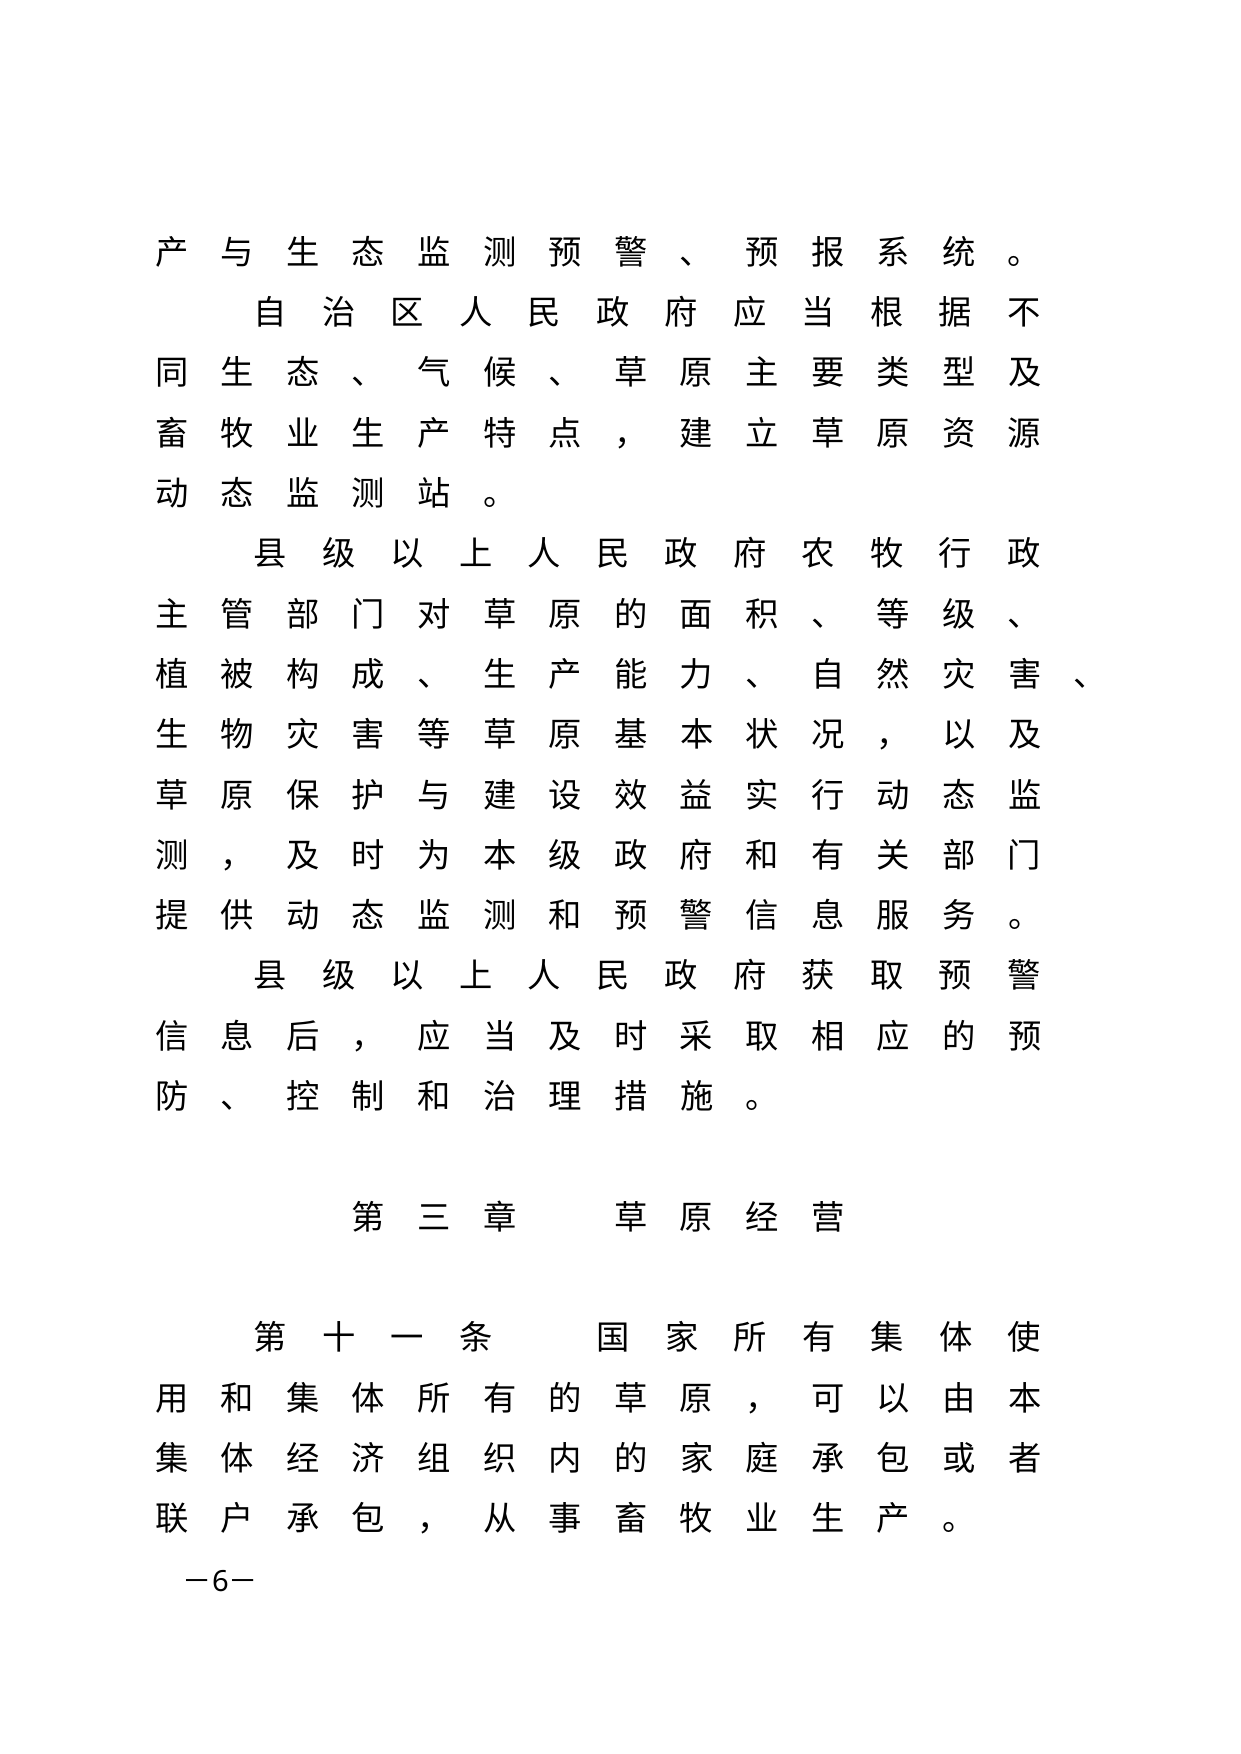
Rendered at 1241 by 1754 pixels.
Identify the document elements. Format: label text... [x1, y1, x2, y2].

text 第十条 自治区建立草原生产与生态监测预警、预报系统。 [155, 219, 1073, 280]
text 县级以上人民政府农牧行政主管部门对草原的面积、等级、植被构成、生产能力、自然灾害、生物灾害等草原基本状况，以及草原保护与建设效益实行动态监测，及时为本级政府和有关部门提供动态监测和预警信息服务。 [155, 521, 1073, 943]
text 自治区人民政府应当根据不同生态、气候、草原主要类型及畜牧业生产特点，建立草原资源动态监测站。 [155, 280, 1073, 521]
text 第三章 草原经营 [155, 1184, 1073, 1245]
text 第十一条 国家所有集体使用和集体所有的草原，可以由本集体经济组织内的家庭承包或者联户承包，从事畜牧业生产。 [155, 1305, 1073, 1546]
text 县级以上人民政府获取预警信息后，应当及时采取相应的预防、控制和治理措施。 [155, 943, 1073, 1124]
